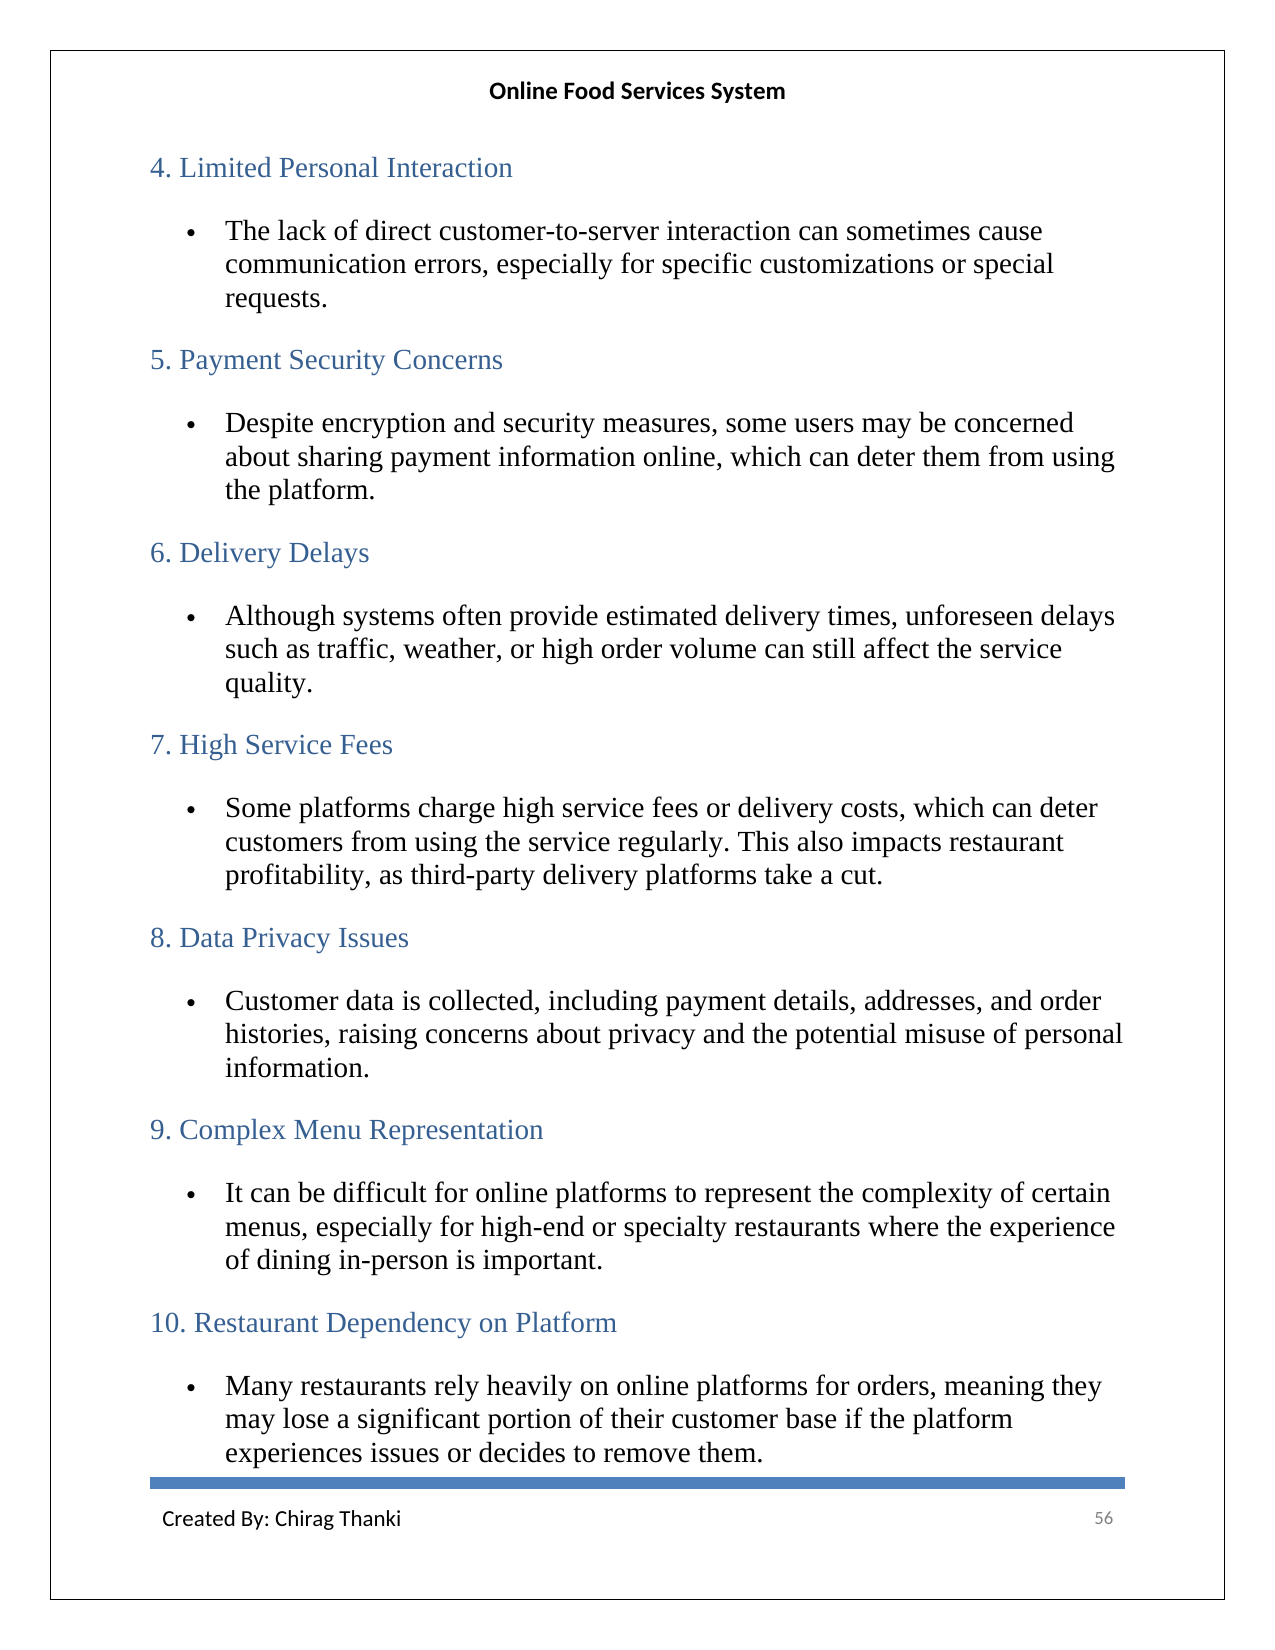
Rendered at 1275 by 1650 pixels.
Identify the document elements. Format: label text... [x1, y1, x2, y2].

list Many restaurants rely heavily on online platforms for orders, meaning they may lose a significant portion of their customer base if the platform experiences issues or decides to remove them. [187, 1368, 1125, 1468]
list The lack of direct customer-to-server interaction can sometimes cause communication errors, especially for specific customizations or special requests. [187, 213, 1125, 313]
list Customer data is collected, including payment details, addresses, and order histories, raising concerns about privacy and the potential misuse of personal information. [187, 983, 1125, 1083]
subtitle 6. Delivery Delays [150, 535, 1125, 568]
subtitle 8. Data Privacy Issues [150, 920, 1125, 953]
subtitle 10. Restaurant Dependency on Platform [150, 1305, 1125, 1338]
list Although systems often provide estimated delivery times, unforeseen delays such as traffic, weather, or high order volume can still affect the service quality. [187, 598, 1125, 698]
subtitle 7. High Service Fees [150, 727, 1125, 761]
list Despite encryption and security measures, some users may be concerned about sharing payment information online, which can deter them from using the platform. [187, 405, 1125, 506]
list Some platforms charge high service fees or delivery costs, which can deter customers from using the service regularly. This also impacts restaurant profitability, as third-party delivery platforms take a cut. [187, 790, 1125, 891]
subtitle 4. Limited Personal Interaction [150, 150, 1125, 183]
list It can be difficult for online platforms to represent the complexity of certain menus, especially for high-end or specialty restaurants where the experience of dining in-person is important. [187, 1175, 1125, 1276]
subtitle 5. Payment Security Concerns [150, 342, 1125, 376]
subtitle 9. Complex Menu Representation [150, 1112, 1125, 1146]
